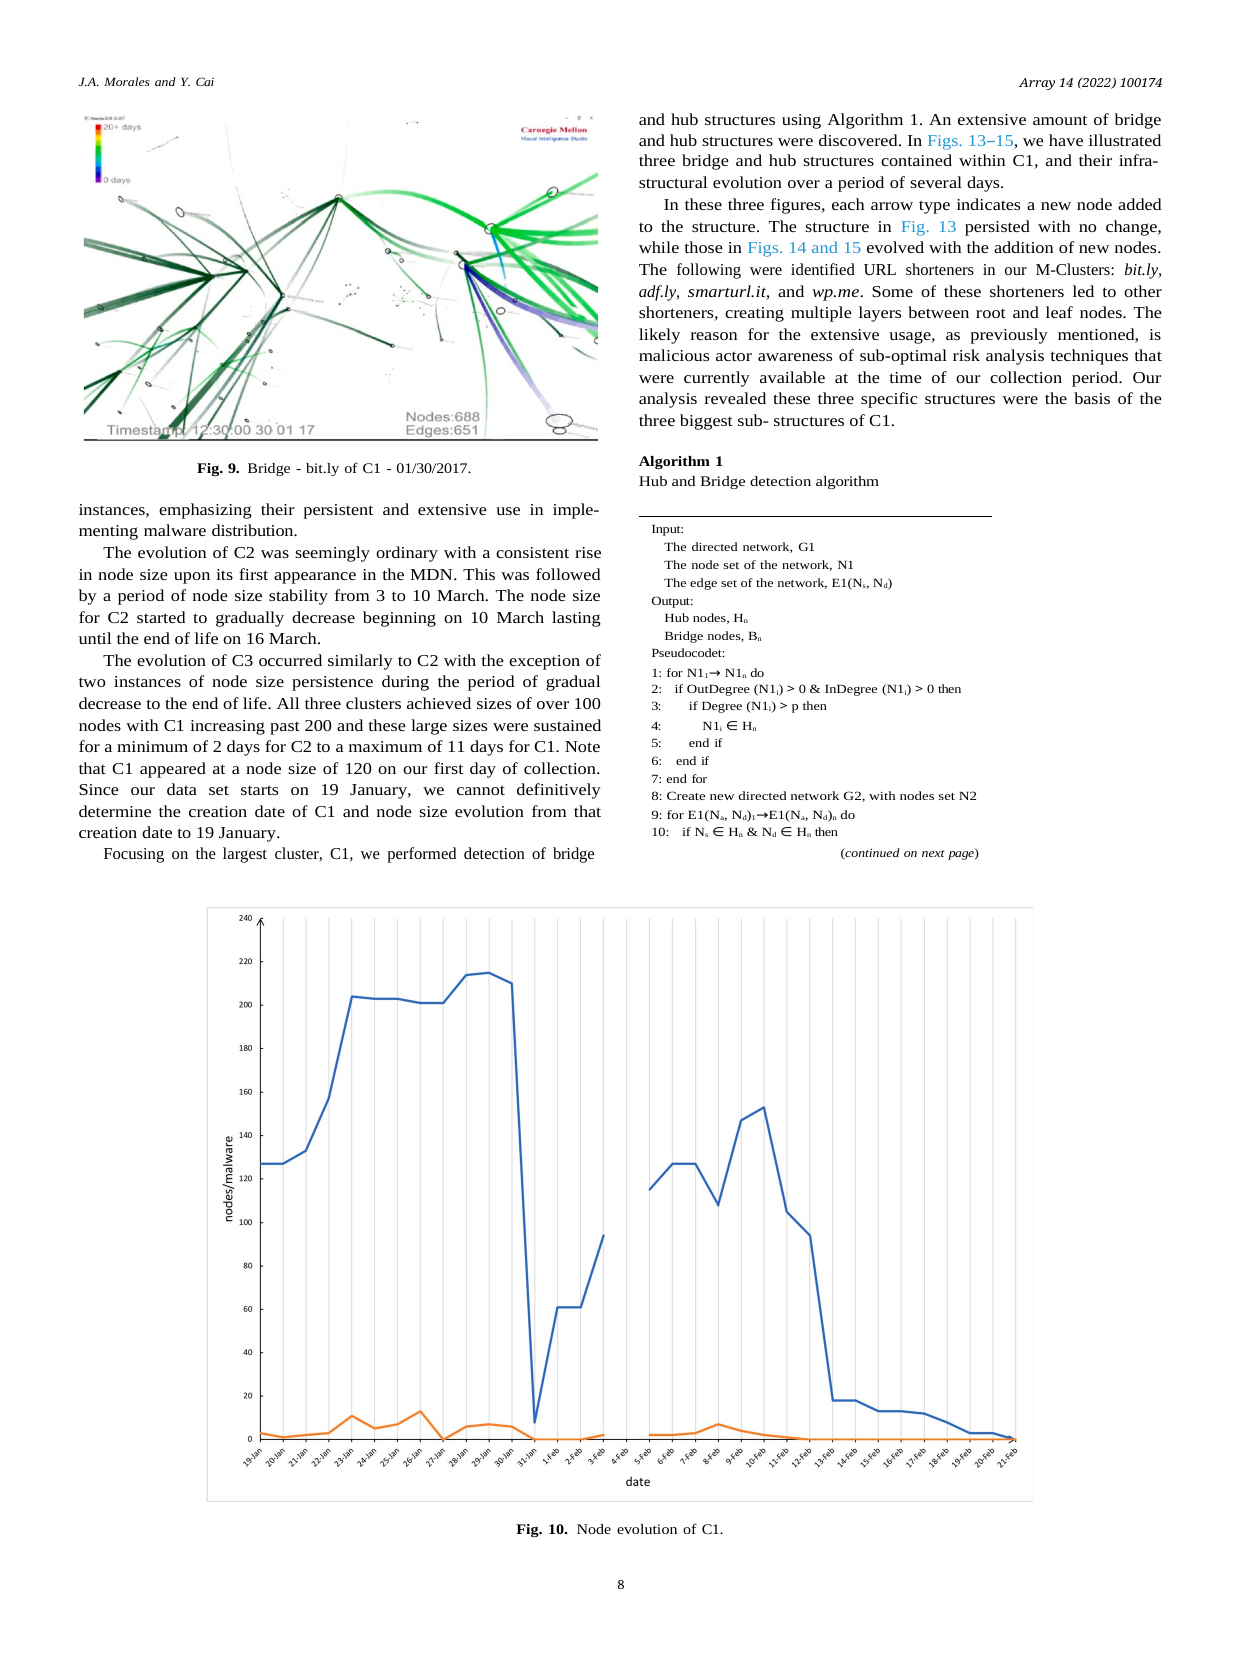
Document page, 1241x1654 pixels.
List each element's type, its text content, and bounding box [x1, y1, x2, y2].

text menting malware distribution. [78, 521, 605, 540]
text 1: for N11→ N1n do [651, 663, 1173, 681]
text structural evolution over a period of several days. [638, 173, 1173, 192]
text The evolution of C3 occurred similarly to C2 with the exception of two instances of node size persistence during the period of gradual decrease to the end of life. All three clusters achieved sizes of over 100 nodes with C1 increasing past 200 and these large sizes were sustained for a minimum of 2 days for C2 to a maximum of 11 days for C1. Note that C1 appeared at a node size of 120 on our first day of collection. Since our data set starts on 19 January, we cannot definitively determine the creation date of C1 and node size evolution from that creation date to 19 January. [78, 651, 601, 842]
text In these three figures, each arrow type indicates a new node added to the structure. The structure in Fig. 13 persisted with no change, while those in Figs. 14 and 15 evolved with the addition of new nodes. The following were identified URL shorteners in our M-Clusters: bit.ly, adf.ly, smarturl.it, and wp.me. Some of these shorteners led to other shorteners, creating multiple layers between root and leaf nodes. The likely reason for the extensive usage, as previously mentioned, is malicious actor awareness of sub-optimal risk analysis techniques that were currently available at the time of our collection period. Our analysis revealed these three specific structures were the basis of the three biggest sub- structures of C1. [638, 195, 1162, 430]
picture [82, 113, 599, 442]
text Pseudocodet: [651, 646, 1173, 661]
text The edge set of the network, E1(Ns, Nd) Output: [651, 576, 933, 608]
text instances, emphasizing their persistent and extensive use in imple- [78, 499, 1173, 518]
text Fig. 9. Bridge - bit.ly of C1 - 01/30/2017. [197, 459, 603, 476]
text Hub nodes, Hn Bridge nodes, Bn [664, 611, 785, 643]
text 2: if OutDegree (N1i) > 0 & InDegree (N1i) > 0 then [651, 681, 1173, 697]
text The node set of the network, N1 [664, 558, 1173, 572]
text and hub structures using Algorithm 1. An extensive amount of bridge and hub structures were discovered. In Figs. 13–15, we have illustrated three bridge and hub structures contained within C1, and their infra- [638, 111, 1162, 170]
text 5: end if [651, 736, 1173, 750]
text Hub and Bridge detection algorithm [638, 473, 1173, 489]
text 7: end for [651, 771, 1173, 786]
text Fig. 10. Node evolution of C1. [273, 1521, 967, 1537]
text 6: end if [651, 753, 1173, 768]
text The directed network, G1 [664, 540, 1173, 554]
text 10: if Ns ∈ Hn & Nd ∈ Hn then [651, 826, 1173, 839]
text 8: Create new directed network G2, with nodes set N2 9: for E1(Na, Nd)1→E1(Na, Nd)n do [651, 789, 978, 823]
text 3: if Degree (N1i) > p then 4: N1i ∈ Hn [651, 697, 832, 734]
text The evolution of C2 was seemingly ordinary with a consistent rise in node size upon its first appearance in the MDN. This was followed by a period of node size stability from 3 to 10 March. The node size for C2 started to gradually decrease beginning on 10 March lasting until the end of life on 16 March. [78, 543, 601, 648]
text Algorithm 1 [638, 453, 1173, 470]
text Focusing on the largest cluster, C1, we performed detection of bridge [103, 845, 605, 863]
text Input: [651, 522, 1173, 536]
picture [206, 906, 1034, 1502]
text (continued on next page) [646, 846, 1173, 860]
